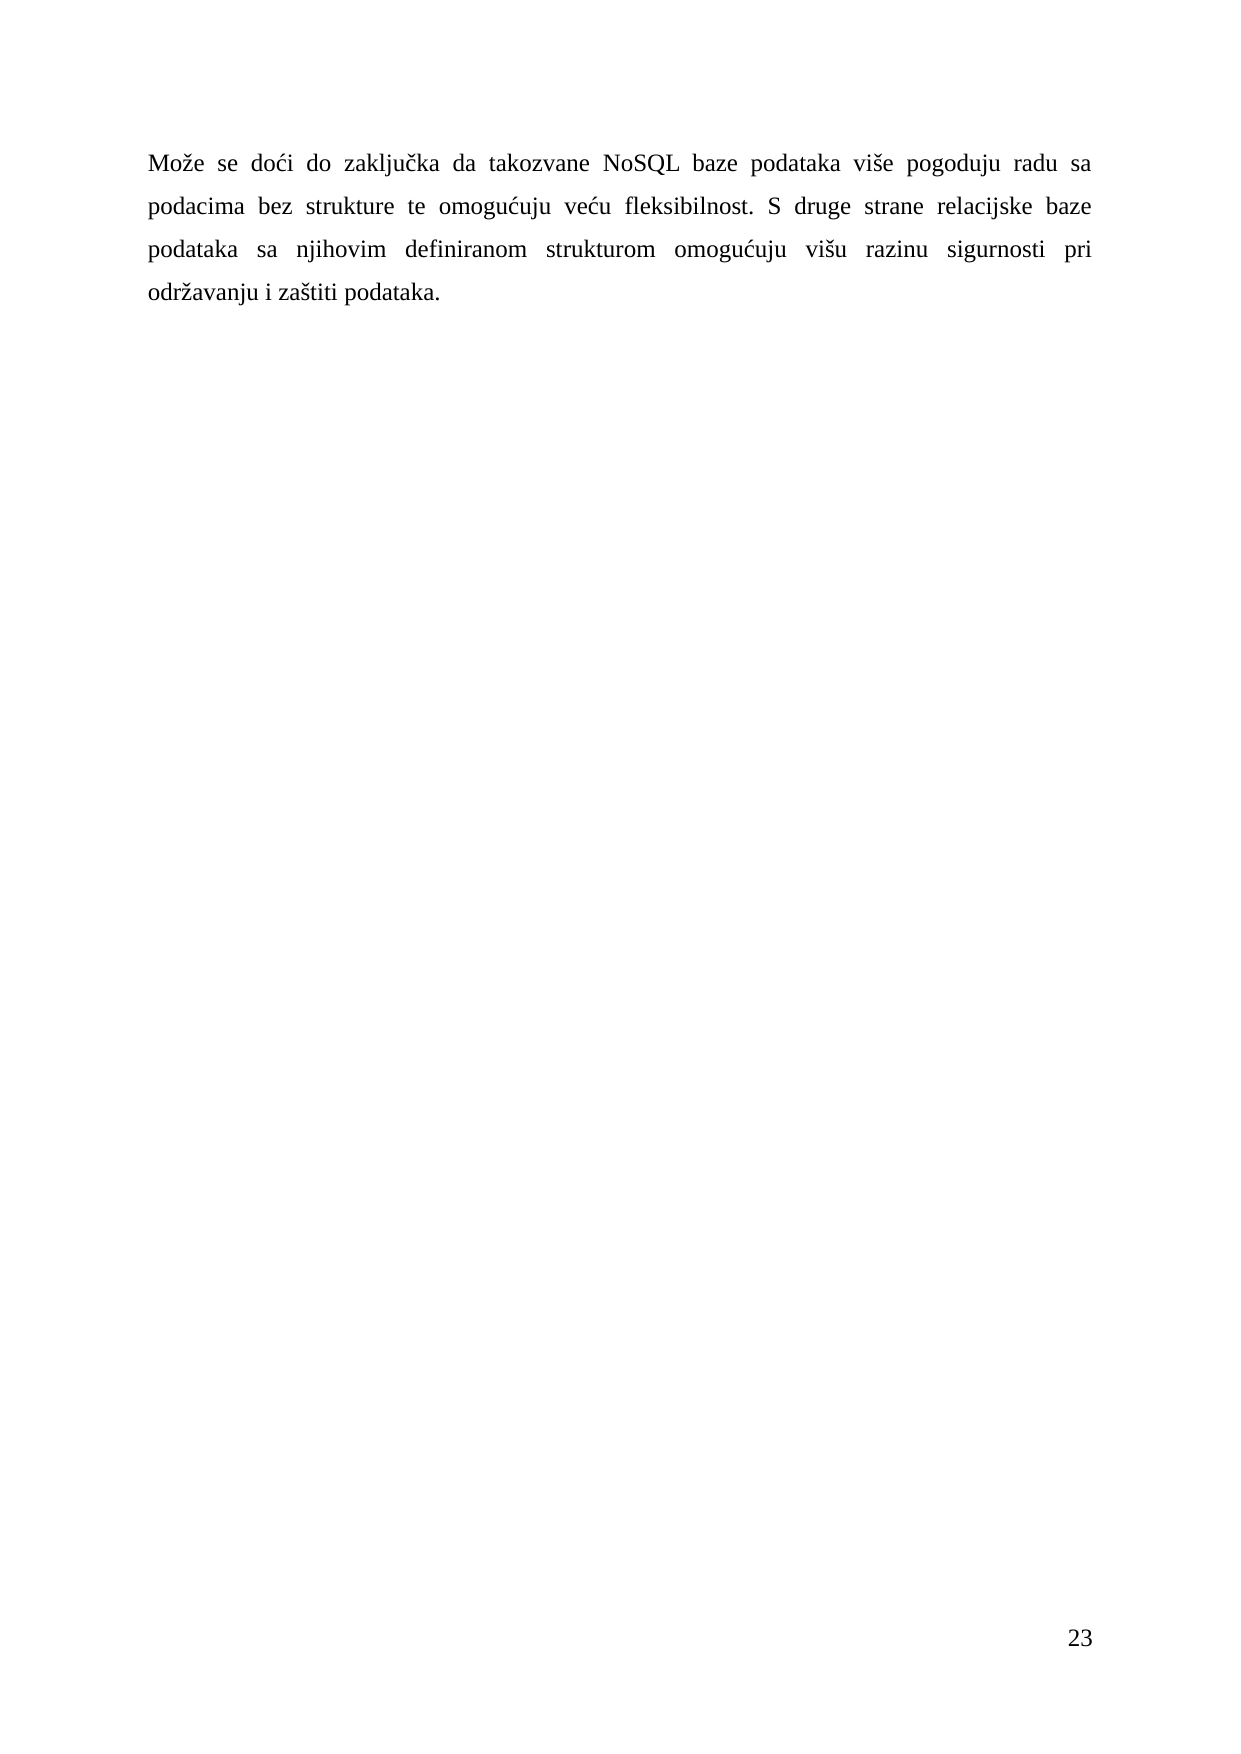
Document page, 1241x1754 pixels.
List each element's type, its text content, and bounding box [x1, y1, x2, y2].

text Može se doći do zaključka da takozvane NoSQL baze podataka više pogoduju radu sa podacima bez strukture te omogućuju veću fleksibilnost. S druge strane relacijske baze podataka sa njihovim definiranom strukturom omogućuju višu razinu sigurnosti pri održavanju i zaštiti podataka. [148, 148, 1093, 306]
